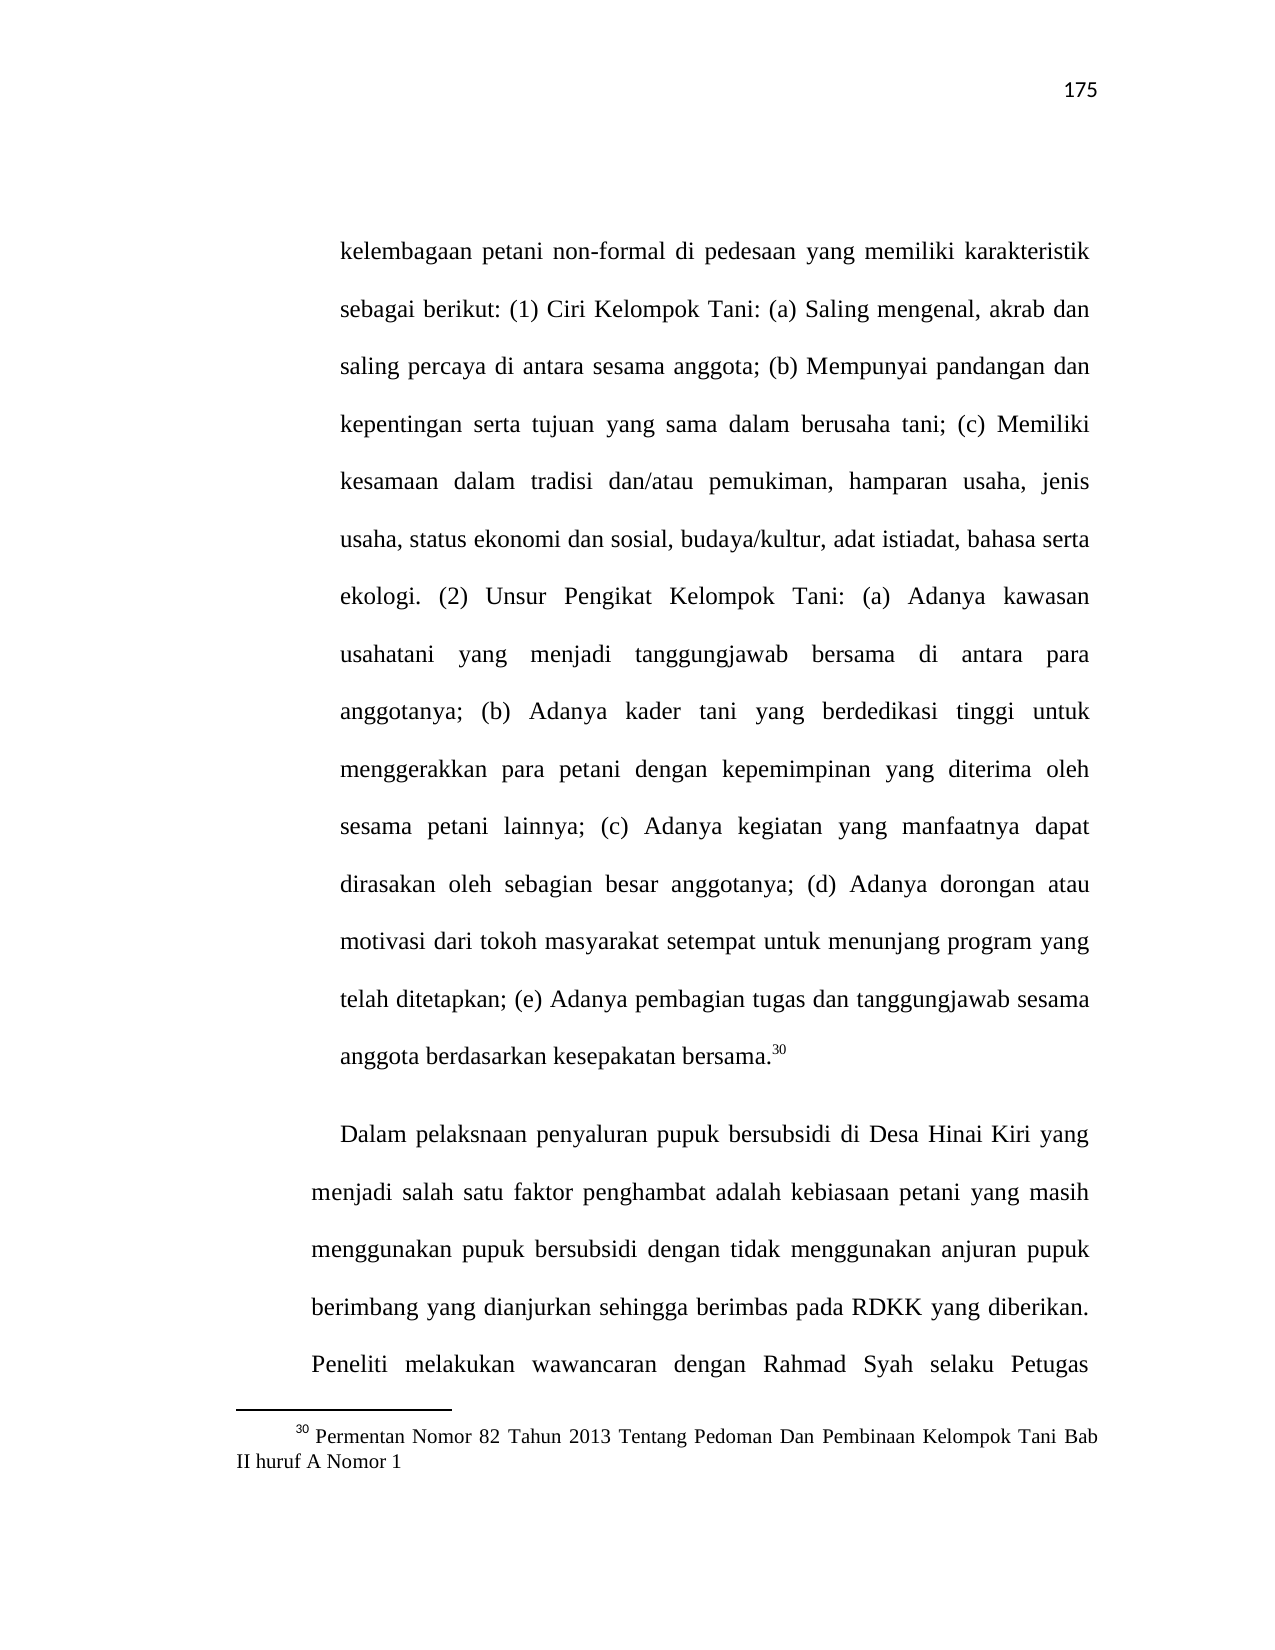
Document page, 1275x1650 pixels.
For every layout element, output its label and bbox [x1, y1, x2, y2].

text [311, 1119, 1089, 1378]
text [340, 236, 1089, 1070]
